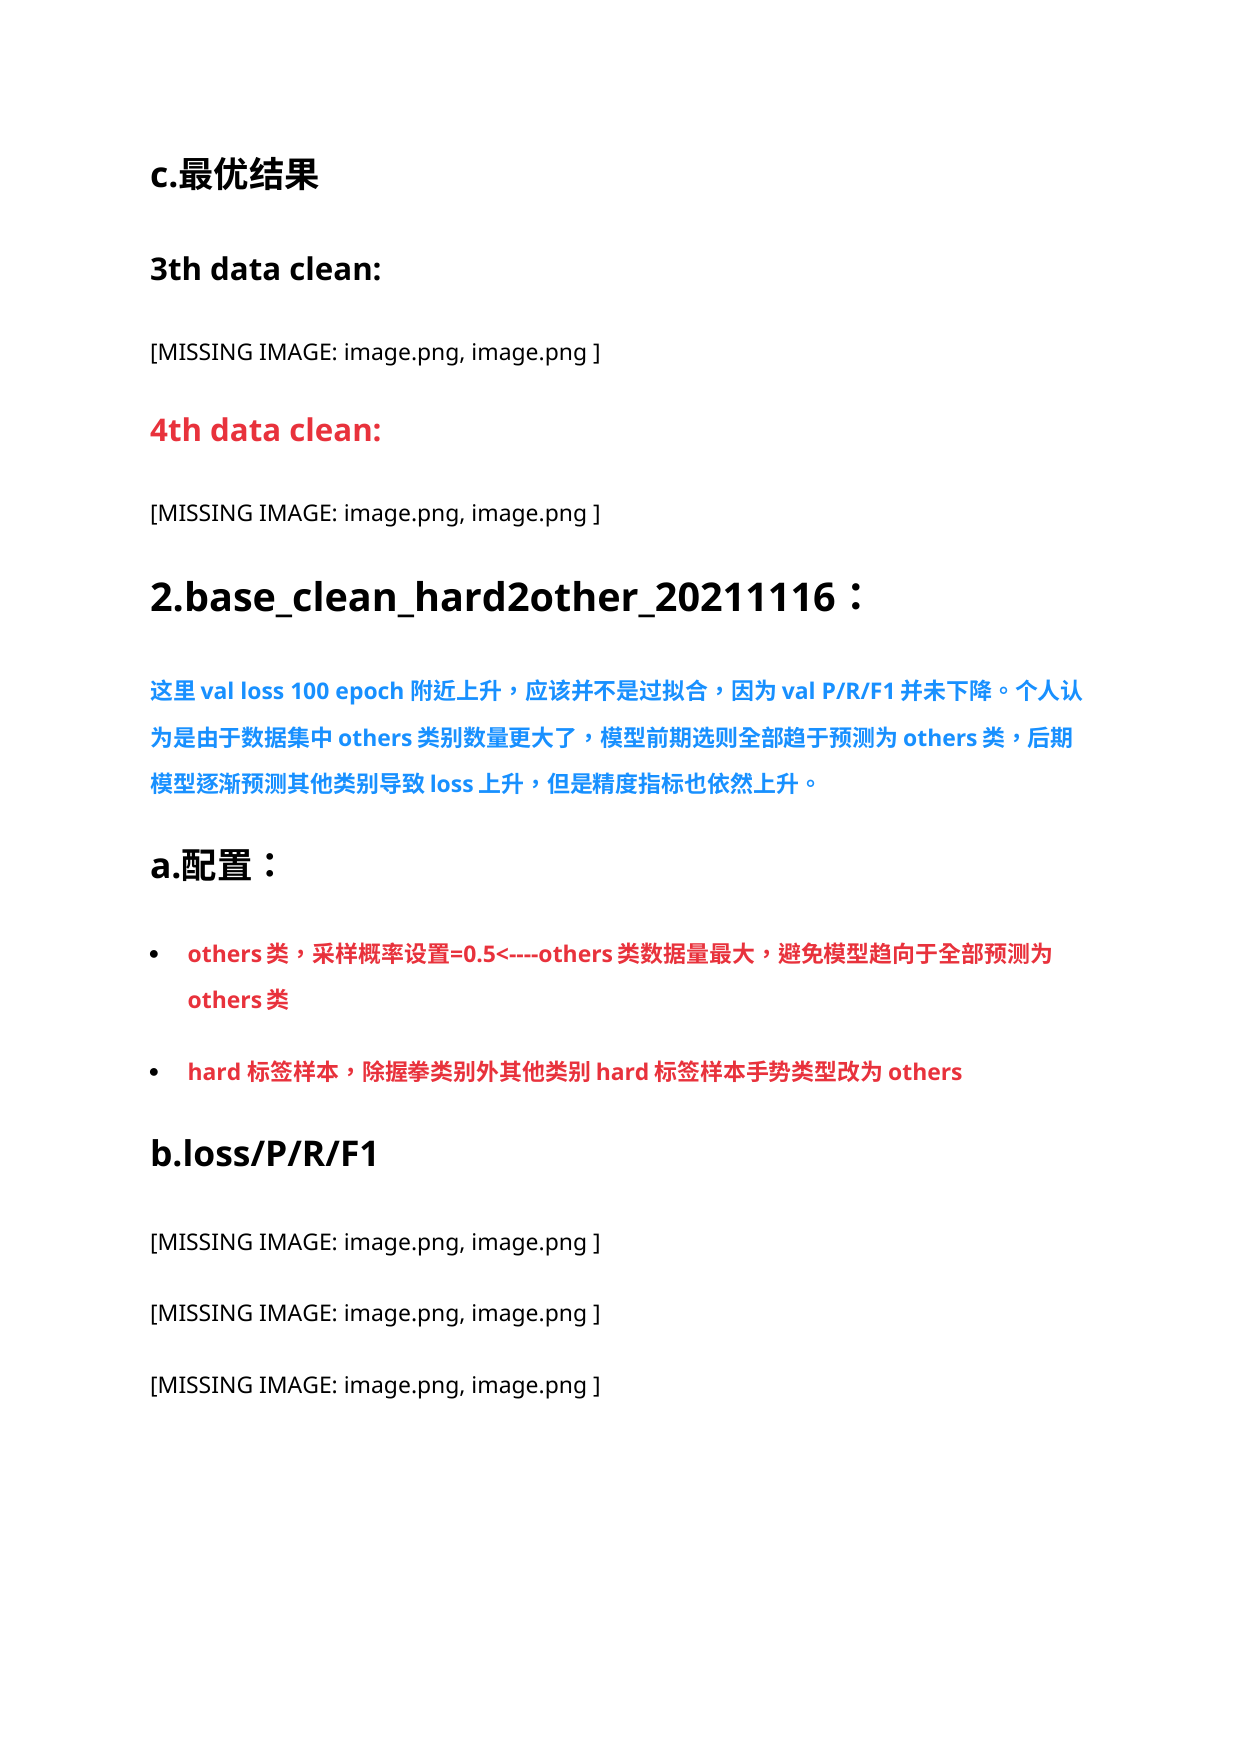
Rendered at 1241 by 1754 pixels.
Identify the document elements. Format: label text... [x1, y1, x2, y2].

list hard 标签样本，除握拳类别外其他类别hard标签样本手势类型改为others [150, 1056, 1090, 1088]
text 这里val loss 100 epoch 附近上升，应该并不是过拟合，因为val P/R/F1并未下降。个人认为是由于数据集中others类别数量更大了，模型前期选则全部趋于预测为others类，后期模型逐渐预测其他类别导致loss上升，但是精度指标也依然上升。 [150, 675, 1090, 800]
subtitle c.最优结果 [150, 150, 1090, 198]
text [MISSING IMAGE: image.png, image.png ] [150, 336, 1090, 367]
subtitle 3th data clean: [150, 247, 1090, 290]
text [MISSING IMAGE: image.png, image.png ] [150, 1226, 1090, 1257]
text [MISSING IMAGE: image.png, image.png ] [150, 1297, 1090, 1329]
text [MISSING IMAGE: image.png, image.png ] [150, 1369, 1090, 1401]
subtitle b.loss/P/R/F1 [150, 1128, 1090, 1176]
subtitle a.配置： [150, 840, 1090, 888]
list others类，采样概率设置=0.5<----others类数据量最大，避免模型趋向于全部预测为others类 [150, 938, 1090, 1016]
subtitle 4th data clean: [150, 408, 1090, 451]
subtitle 2.base_clean_hard2other_20211116： [150, 569, 1090, 623]
text [MISSING IMAGE: image.png, image.png ] [150, 497, 1090, 528]
